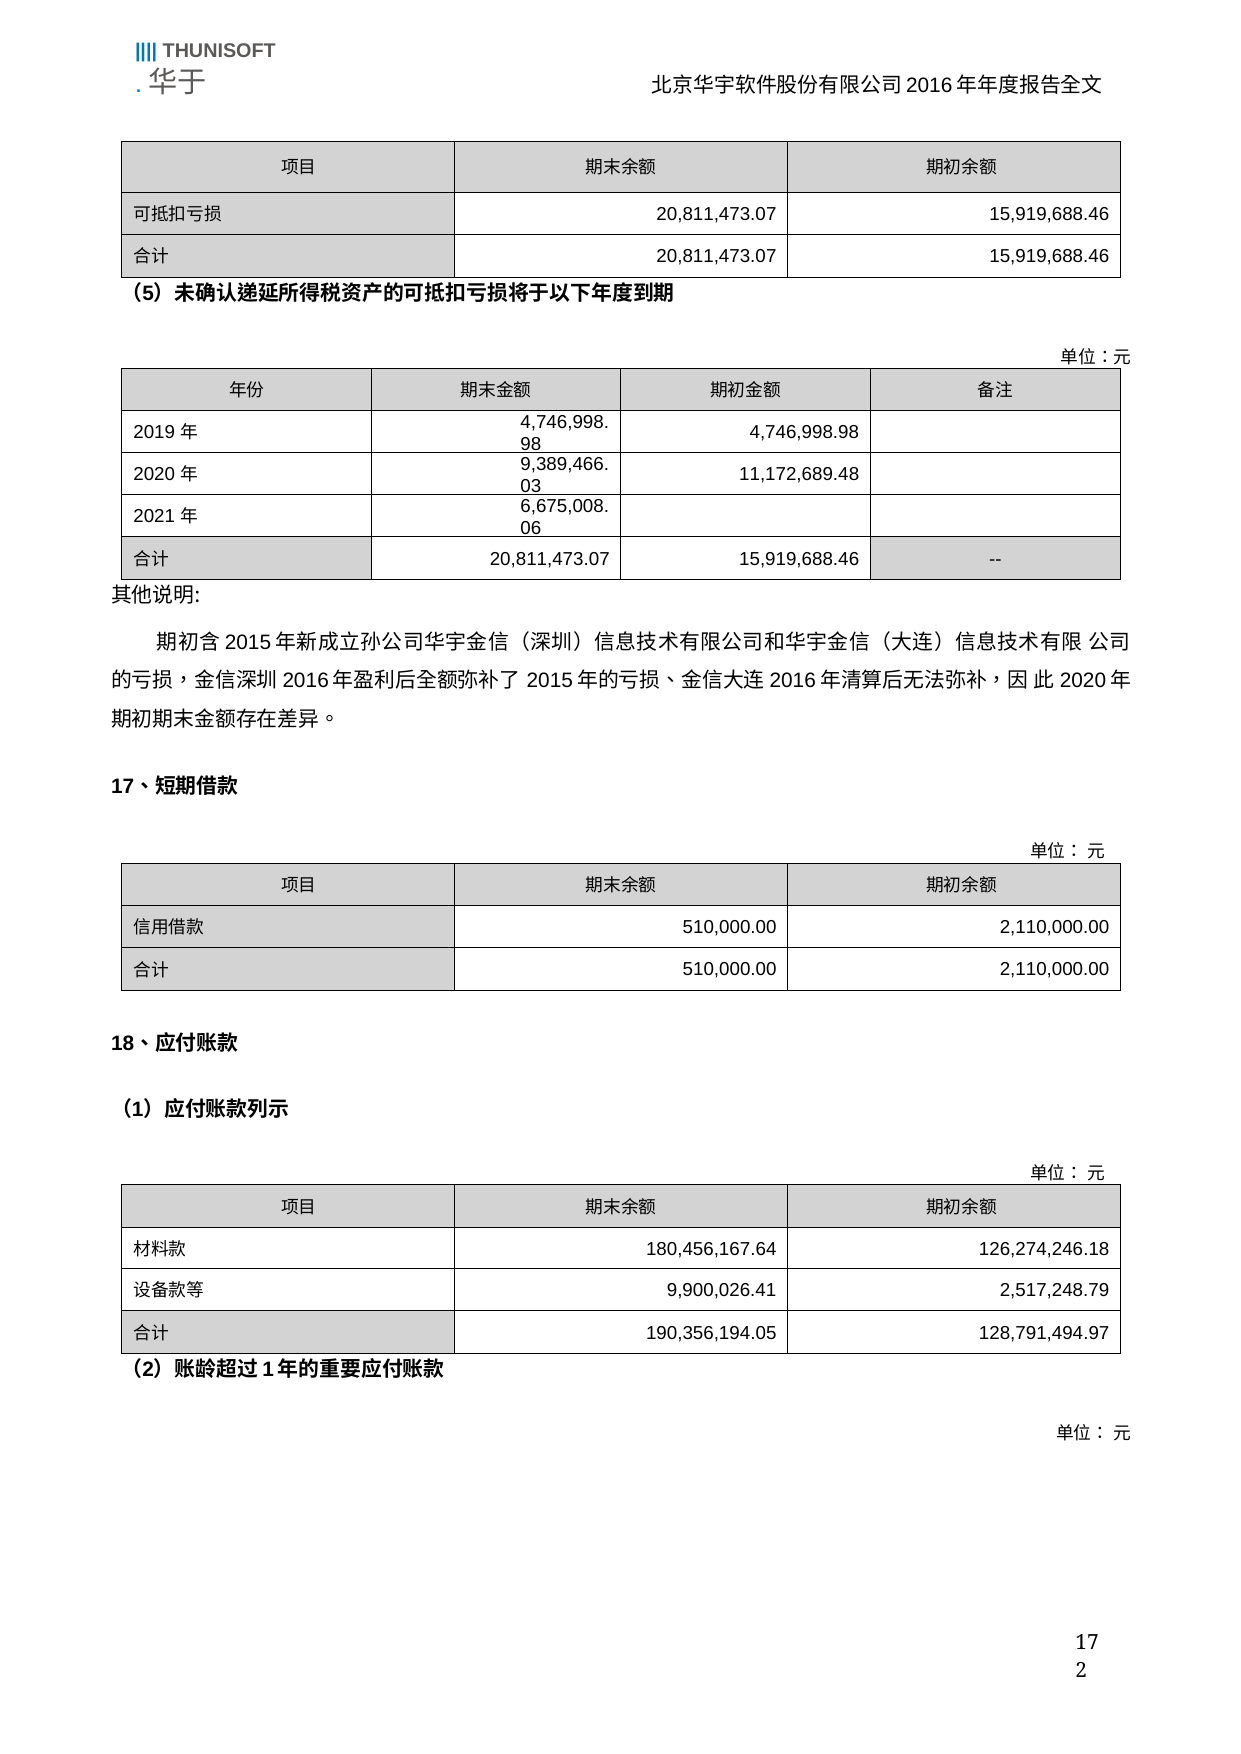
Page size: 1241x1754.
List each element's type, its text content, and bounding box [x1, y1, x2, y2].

text 期初含2015年新成立孙公司华宇金信（深圳）信息技术有限公司和华宇金信（大连）信息技术有限 公司的亏损，金信深圳2016年盈利后全额弥补了 2015年的亏损、金信大连2016年清算后无法弥补，因 此2020年期初期末金额存在差异。 [111, 619, 1131, 734]
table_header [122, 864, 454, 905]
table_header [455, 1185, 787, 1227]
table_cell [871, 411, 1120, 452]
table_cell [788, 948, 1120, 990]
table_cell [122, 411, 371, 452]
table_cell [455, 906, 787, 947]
text 单位：元 [111, 344, 1131, 368]
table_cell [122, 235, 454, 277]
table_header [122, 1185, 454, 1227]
text （2）账龄超过1年的重要应付账款 [121, 1354, 1131, 1383]
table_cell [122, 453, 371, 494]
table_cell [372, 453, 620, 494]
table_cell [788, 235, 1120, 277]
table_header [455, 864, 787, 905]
text 单位： 元 [111, 1420, 1131, 1444]
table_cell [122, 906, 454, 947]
text 其他说明: [111, 580, 1131, 609]
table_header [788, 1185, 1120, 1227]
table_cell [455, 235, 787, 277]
text 17、短期借款 [111, 763, 1131, 801]
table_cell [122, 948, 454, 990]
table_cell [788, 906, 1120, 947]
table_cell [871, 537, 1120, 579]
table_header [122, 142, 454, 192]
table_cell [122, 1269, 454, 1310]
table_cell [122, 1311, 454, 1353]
text 单位： 元 [1030, 839, 1131, 863]
text 单位： 元 [1030, 1160, 1131, 1184]
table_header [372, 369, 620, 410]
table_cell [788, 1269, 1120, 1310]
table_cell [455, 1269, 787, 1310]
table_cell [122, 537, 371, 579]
text （5）未确认递延所得税资产的可抵扣亏损将于以下年度到期 [121, 278, 1131, 307]
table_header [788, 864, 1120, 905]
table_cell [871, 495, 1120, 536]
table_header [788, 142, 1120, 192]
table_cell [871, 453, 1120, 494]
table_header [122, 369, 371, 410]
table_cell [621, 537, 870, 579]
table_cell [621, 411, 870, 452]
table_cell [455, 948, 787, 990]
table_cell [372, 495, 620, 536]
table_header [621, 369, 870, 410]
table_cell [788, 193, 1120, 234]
text （1）应付账款列示 [111, 1094, 1131, 1123]
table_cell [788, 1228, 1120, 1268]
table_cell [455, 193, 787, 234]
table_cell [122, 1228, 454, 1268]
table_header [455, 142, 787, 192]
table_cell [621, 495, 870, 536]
text 18、应付账款 [111, 1028, 1131, 1057]
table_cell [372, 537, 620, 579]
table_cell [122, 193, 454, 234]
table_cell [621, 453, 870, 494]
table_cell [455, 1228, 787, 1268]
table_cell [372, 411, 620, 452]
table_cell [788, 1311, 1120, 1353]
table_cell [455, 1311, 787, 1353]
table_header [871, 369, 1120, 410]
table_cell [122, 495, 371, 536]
